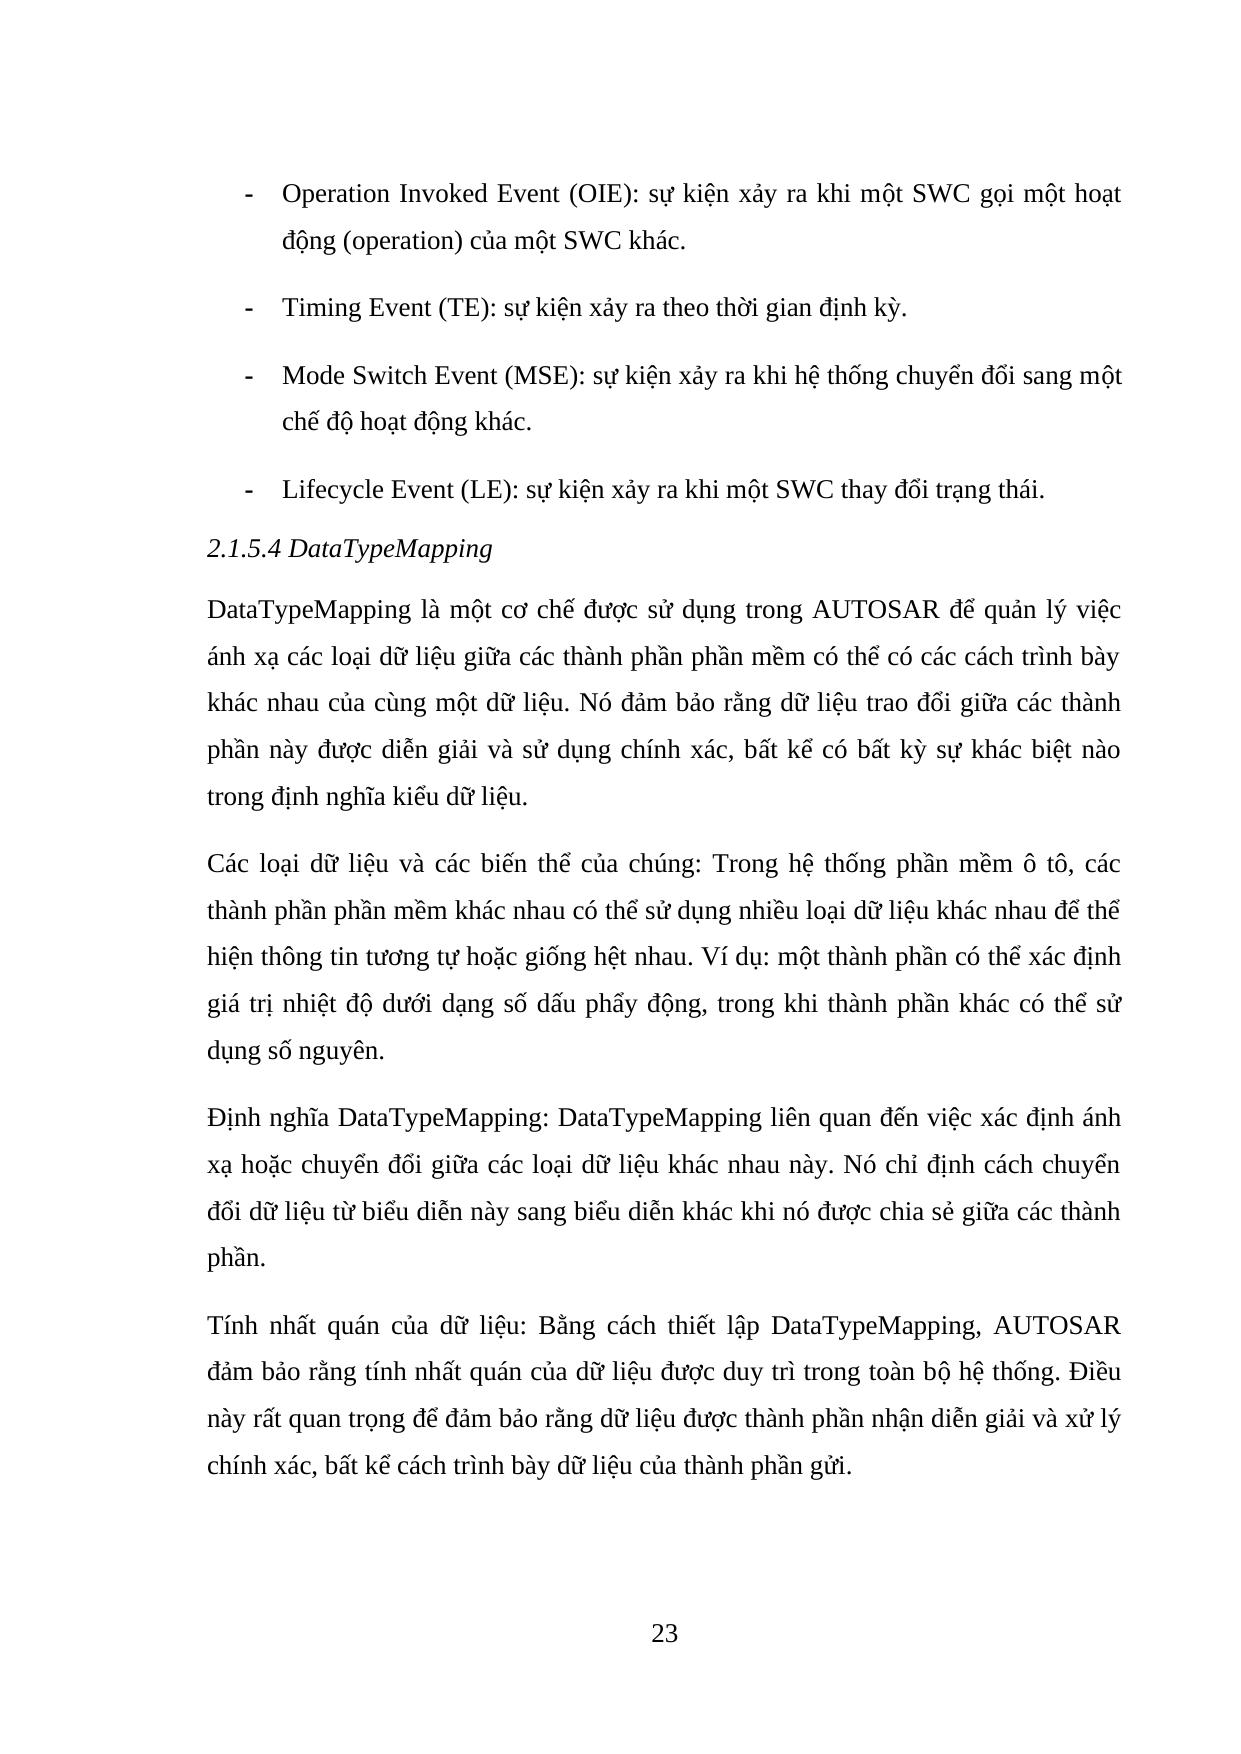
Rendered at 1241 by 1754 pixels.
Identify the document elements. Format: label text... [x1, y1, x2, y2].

text Tính nhất quán của dữ liệu: Bằng cách thiết lập DataTypeMapping, AUTOSAR đảm bảo rằng tính nhất quán của dữ liệu được duy trì trong toàn bộ hệ thống. Điều này rất quan trọng để đảm bảo rằng dữ liệu được thành phần nhận diễn giải và xử lý chính xác, bất kể cách trình bày dữ liệu của thành phần gửi. [207, 1309, 1122, 1480]
text DataTypeMapping là một cơ chế được sử dụng trong AUTOSAR để quản lý việc ánh xạ các loại dữ liệu giữa các thành phần phần mềm có thể có các cách trình bày khác nhau của cùng một dữ liệu. Nó đảm bảo rằng dữ liệu trao đổi giữa các thành phần này được diễn giải và sử dụng chính xác, bất kể có bất kỳ sự khác biệt nào trong định nghĩa kiểu dữ liệu. [207, 593, 1122, 811]
list Mode Switch Event (MSE): sự kiện xảy ra khi hệ thống chuyển đổi sang một chế độ hoạt động khác. [244, 359, 1122, 437]
text Định nghĩa DataTypeMapping: DataTypeMapping liên quan đến việc xác định ánh xạ hoặc chuyển đổi giữa các loại dữ liệu khác nhau này. Nó chỉ định cách chuyển đổi dữ liệu từ biểu diễn này sang biểu diễn khác khi nó được chia sẻ giữa các thành phần. [207, 1101, 1122, 1272]
list Operation Invoked Event (OIE): sự kiện xảy ra khi một SWC gọi một hoạt động (operation) của một SWC khác. [244, 177, 1122, 255]
text DataTypeMapping [207, 532, 1122, 563]
list Lifecycle Event (LE): sự kiện xảy ra khi một SWC thay đổi trạng thái. [244, 473, 1122, 504]
text Các loại dữ liệu và các biến thể của chúng: Trong hệ thống phần mềm ô tô, các thành phần phần mềm khác nhau có thể sử dụng nhiều loại dữ liệu khác nhau để thể hiện thông tin tương tự hoặc giống hệt nhau. Ví dụ: một thành phần có thể xác định giá trị nhiệt độ dưới dạng số dấu phẩy động, trong khi thành phần khác có thể sử dụng số nguyên. [207, 847, 1122, 1065]
list Timing Event (TE): sự kiện xảy ra theo thời gian định kỳ. [244, 291, 1122, 322]
